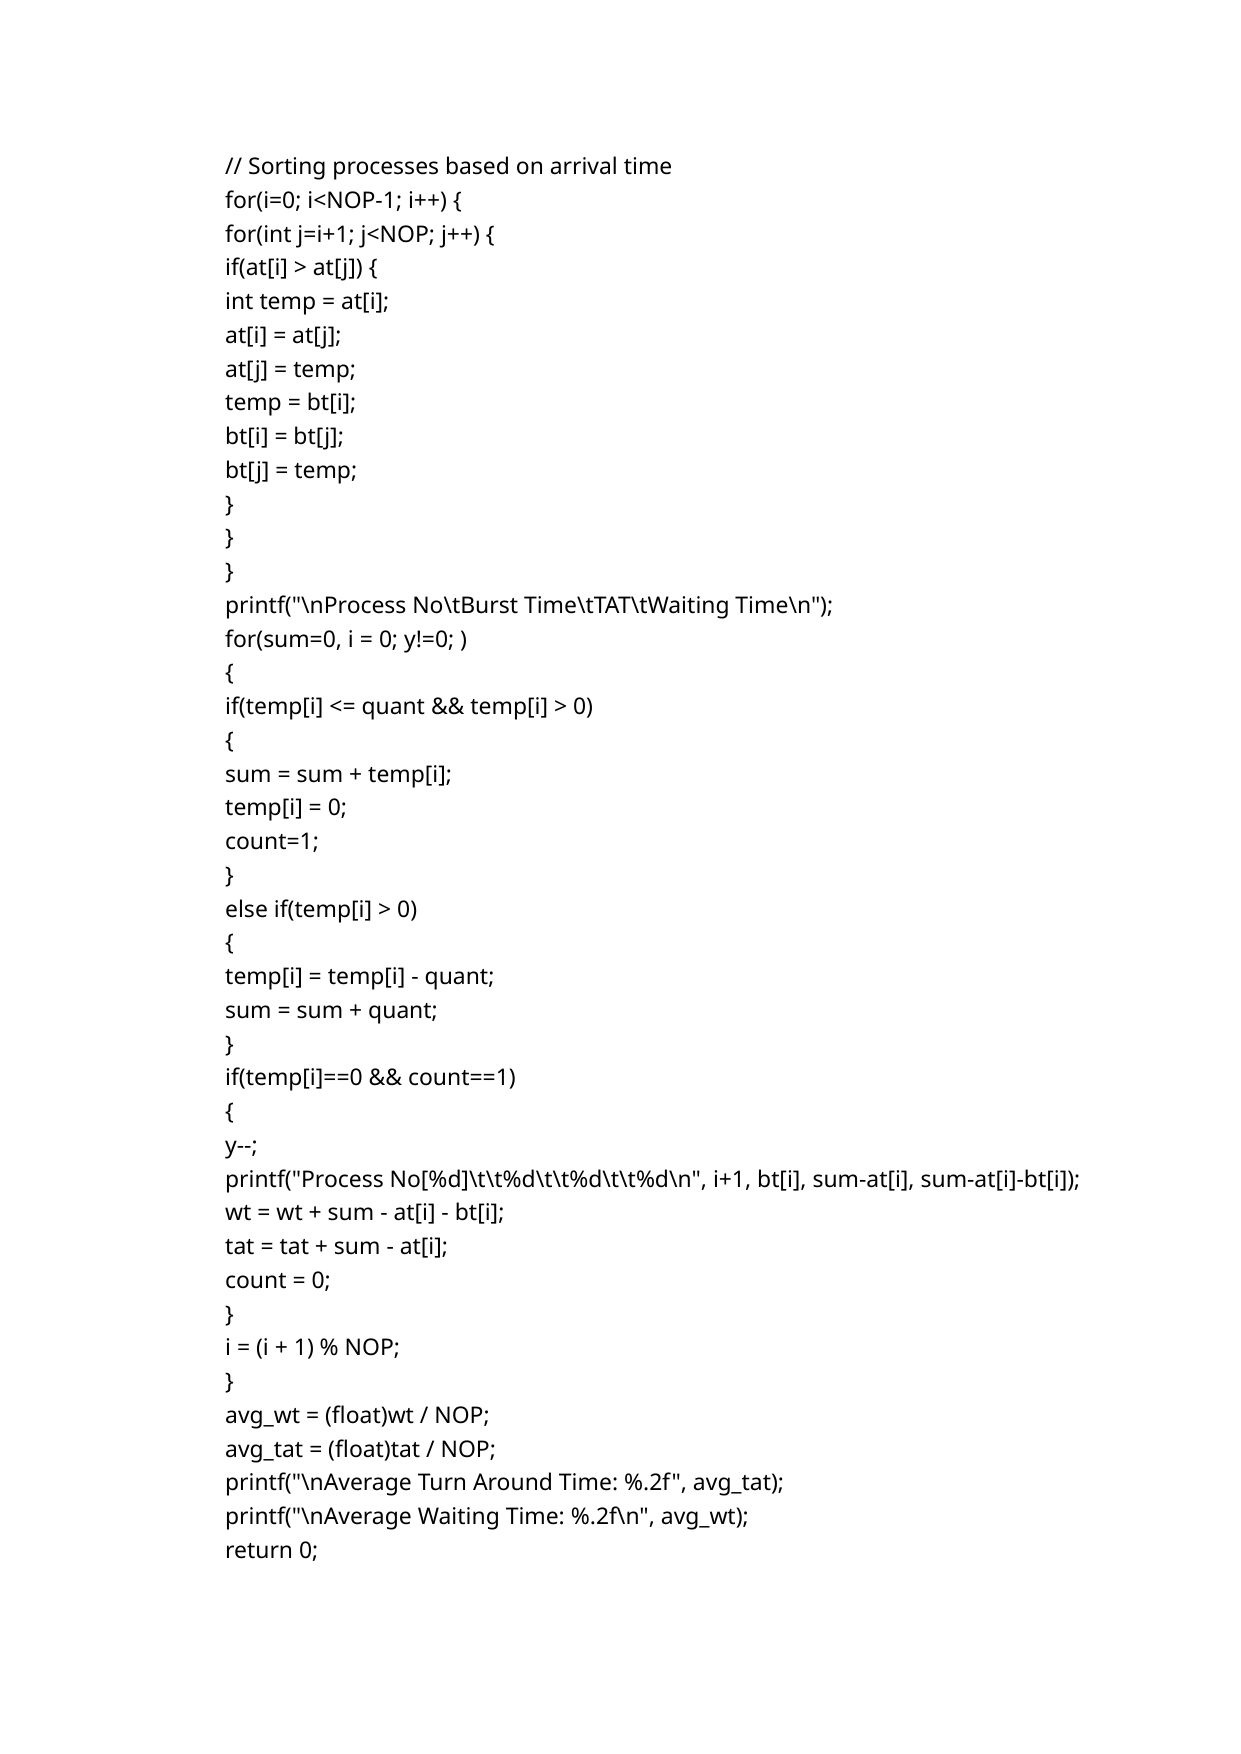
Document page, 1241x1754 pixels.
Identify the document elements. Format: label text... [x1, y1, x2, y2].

list // Sorting processes based on arrival time [225, 150, 1090, 181]
list at[i] = at[j]; [225, 319, 1090, 350]
list avg_tat = (float)tat / NOP; [225, 1432, 1090, 1464]
list printf("\nAverage Waiting Time: %.2f\n", avg_wt); [225, 1500, 1090, 1531]
list count = 0; [225, 1264, 1090, 1295]
list } [225, 1365, 1090, 1396]
list } [225, 555, 1090, 586]
list sum = sum + quant; [225, 994, 1090, 1025]
list for(i=0; i<NOP-1; i++) { [225, 184, 1090, 215]
list count=1; [225, 825, 1090, 856]
list temp[i] = 0; [225, 791, 1090, 822]
list printf("\nAverage Turn Around Time: %.2f", avg_tat); [225, 1466, 1090, 1497]
list sum = sum + temp[i]; [225, 757, 1090, 789]
list { [225, 656, 1090, 687]
list for(int j=i+1; j<NOP; j++) { [225, 217, 1090, 249]
list { [225, 724, 1090, 755]
list } [225, 487, 1090, 519]
list wt = wt + sum - at[i] - bt[i]; [225, 1196, 1090, 1227]
list } [225, 521, 1090, 552]
list } [225, 1027, 1090, 1059]
list } [225, 859, 1090, 890]
list bt[i] = bt[j]; [225, 420, 1090, 451]
list if(at[i] > at[j]) { [225, 251, 1090, 282]
list if(temp[i]==0 && count==1) [225, 1061, 1090, 1092]
list { [225, 926, 1090, 957]
list avg_wt = (float)wt / NOP; [225, 1399, 1090, 1430]
list tat = tat + sum - at[i]; [225, 1230, 1090, 1261]
list y--; [225, 1129, 1090, 1160]
list temp = bt[i]; [225, 386, 1090, 417]
list for(sum=0, i = 0; y!=0; ) [225, 622, 1090, 654]
list int temp = at[i]; [225, 285, 1090, 316]
list bt[j] = temp; [225, 454, 1090, 485]
list temp[i] = temp[i] - quant; [225, 960, 1090, 991]
list { [225, 1095, 1090, 1126]
list printf("Process No[%d]\t\t%d\t\t%d\t\t%d\n", i+1, bt[i], sum-at[i], sum-at[i]-bt[i]); [225, 1162, 1090, 1194]
list else if(temp[i] > 0) [225, 892, 1090, 924]
list i = (i + 1) % NOP; [225, 1331, 1090, 1362]
list at[j] = temp; [225, 352, 1090, 384]
list printf("\nProcess No\tBurst Time\tTAT\tWaiting Time\n"); [225, 589, 1090, 620]
list if(temp[i] <= quant && temp[i] > 0) [225, 690, 1090, 721]
list } [225, 1297, 1090, 1329]
list return 0; [225, 1534, 1090, 1565]
